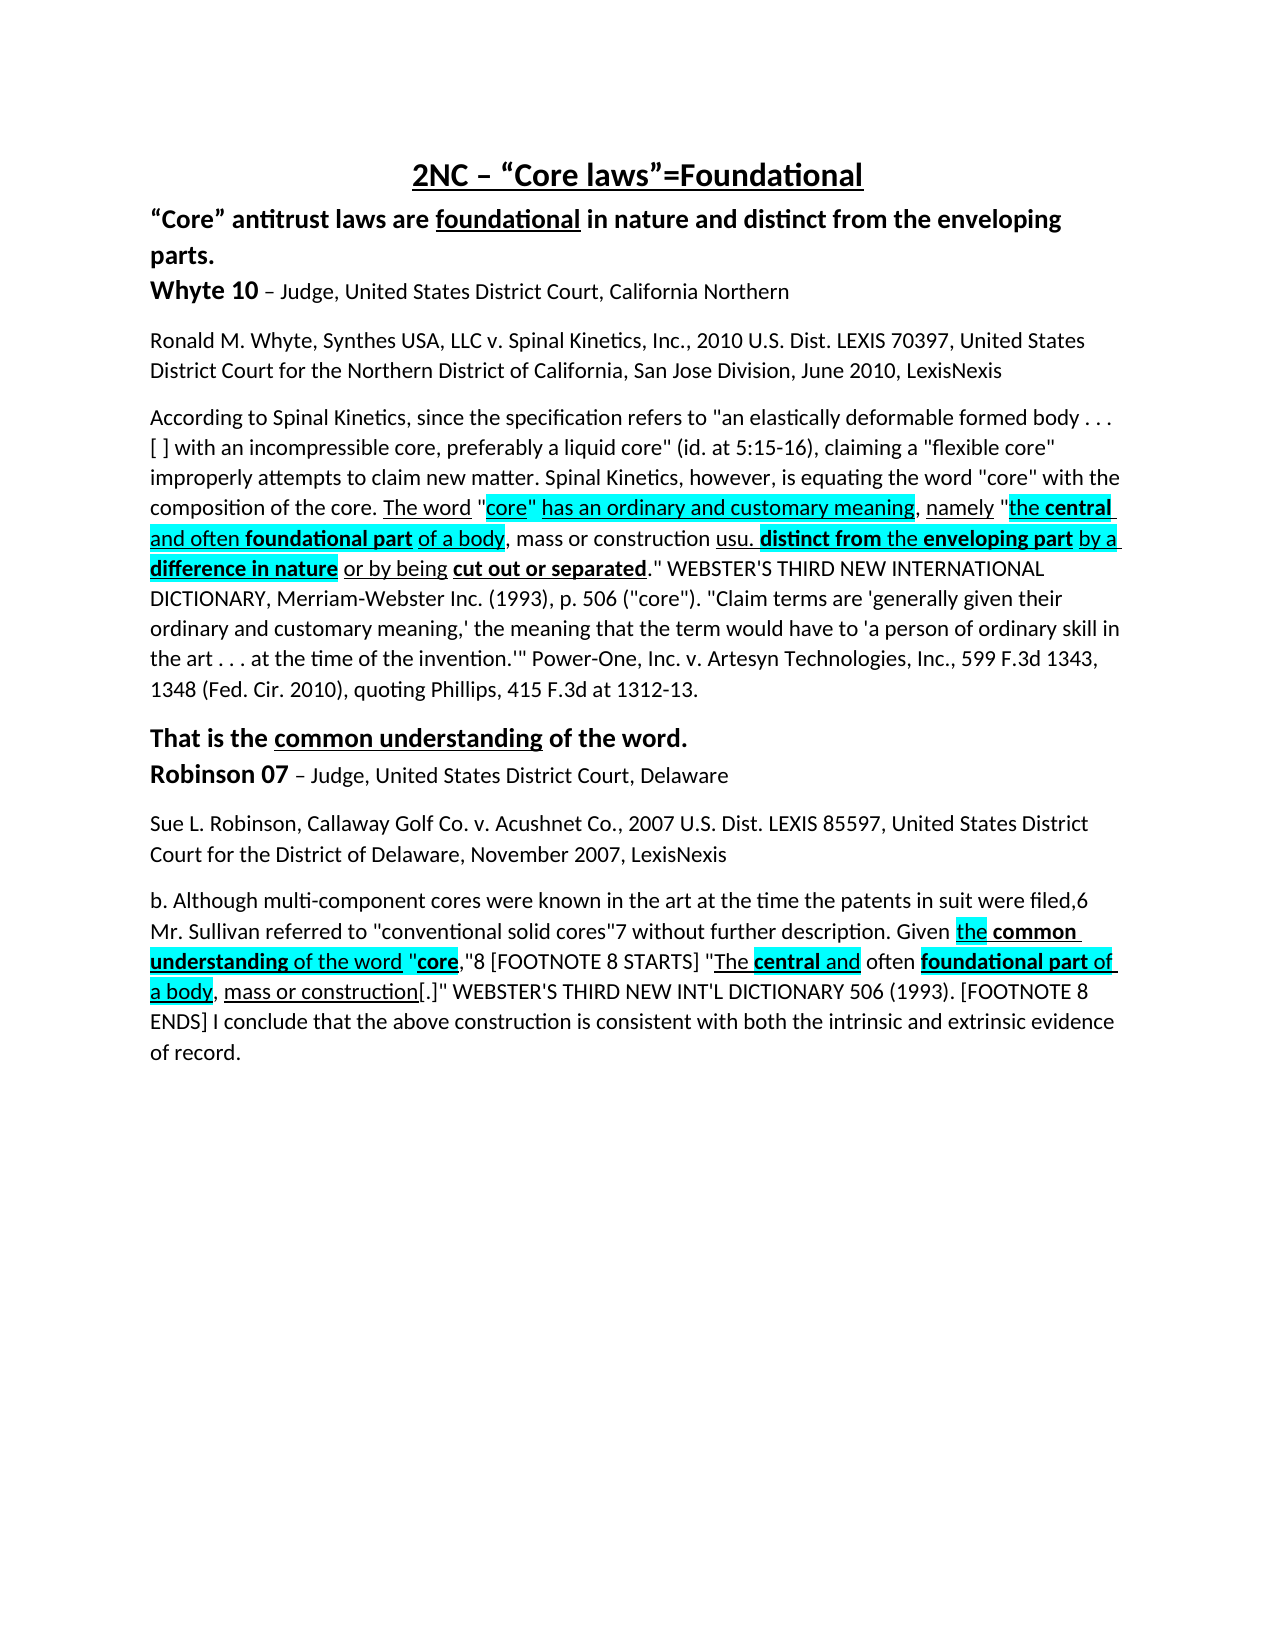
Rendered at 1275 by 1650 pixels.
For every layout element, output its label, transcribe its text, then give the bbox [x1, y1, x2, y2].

subtitle “Core” antitrust laws are foundational in nature and distinct from the enveloping parts. [150, 202, 1125, 271]
text Whyte 10 – Judge, United States District Court, California Northern [150, 273, 1125, 307]
text b. Although multi-component cores were known in the art at the time the patents in suit were filed,6 Mr. Sullivan referred to "conventional solid cores"7 without further description. Given the common understanding of the word "core,"8 [FOOTNOTE 8 STARTS] "The central and often foundational part of a body, mass or construction[.]" WEBSTER'S THIRD NEW INT'L DICTIONARY 506 (1993). [FOOTNOTE 8 ENDS] I conclude that the above construction is consistent with both the intrinsic and extrinsic evidence of record. [150, 887, 1125, 1066]
text Sue L. Robinson, Callaway Golf Co. v. Acushnet Co., 2007 U.S. Dist. LEXIS 85597, United States District Court for the District of Delaware, November 2007, LexisNexis [150, 809, 1125, 868]
text Ronald M. Whyte, Synthes USA, LLC v. Spinal Kinetics, Inc., 2010 U.S. Dist. LEXIS 70397, United States District Court for the Northern District of California, San Jose Division, June 2010, LexisNexis [150, 326, 1125, 384]
text According to Spinal Kinetics, since the specification refers to "an elastically deformable formed body . . . [ ] with an incompressible core, preferably a liquid core" (id. at 5:15-16), claiming a "flexible core" improperly attempts to claim new matter. Spinal Kinetics, however, is equating the word "core" with the composition of the core. The word "core" has an ordinary and customary meaning, namely "the central and often foundational part of a body, mass or construction usu. distinct from the enveloping part by a difference in nature or by being cut out or separated." WEBSTER'S THIRD NEW INTERNATIONAL DICTIONARY, Merriam-Webster Inc. (1993), p. 506 ("core"). "Claim terms are 'generally given their ordinary and customary meaning,' the meaning that the term would have to 'a person of ordinary skill in the art . . . at the time of the invention.'" Power-One, Inc. v. Artesyn Technologies, Inc., 599 F.3d 1343, 1348 (Fed. Cir. 2010), quoting Phillips, 415 F.3d at 1312-13. [150, 403, 1125, 703]
subtitle 2NC – “Core laws”=Foundational [150, 154, 1125, 195]
text Robinson 07 – Judge, United States District Court, Delaware [150, 757, 1125, 790]
subtitle That is the common understanding of the word. [150, 722, 1125, 755]
